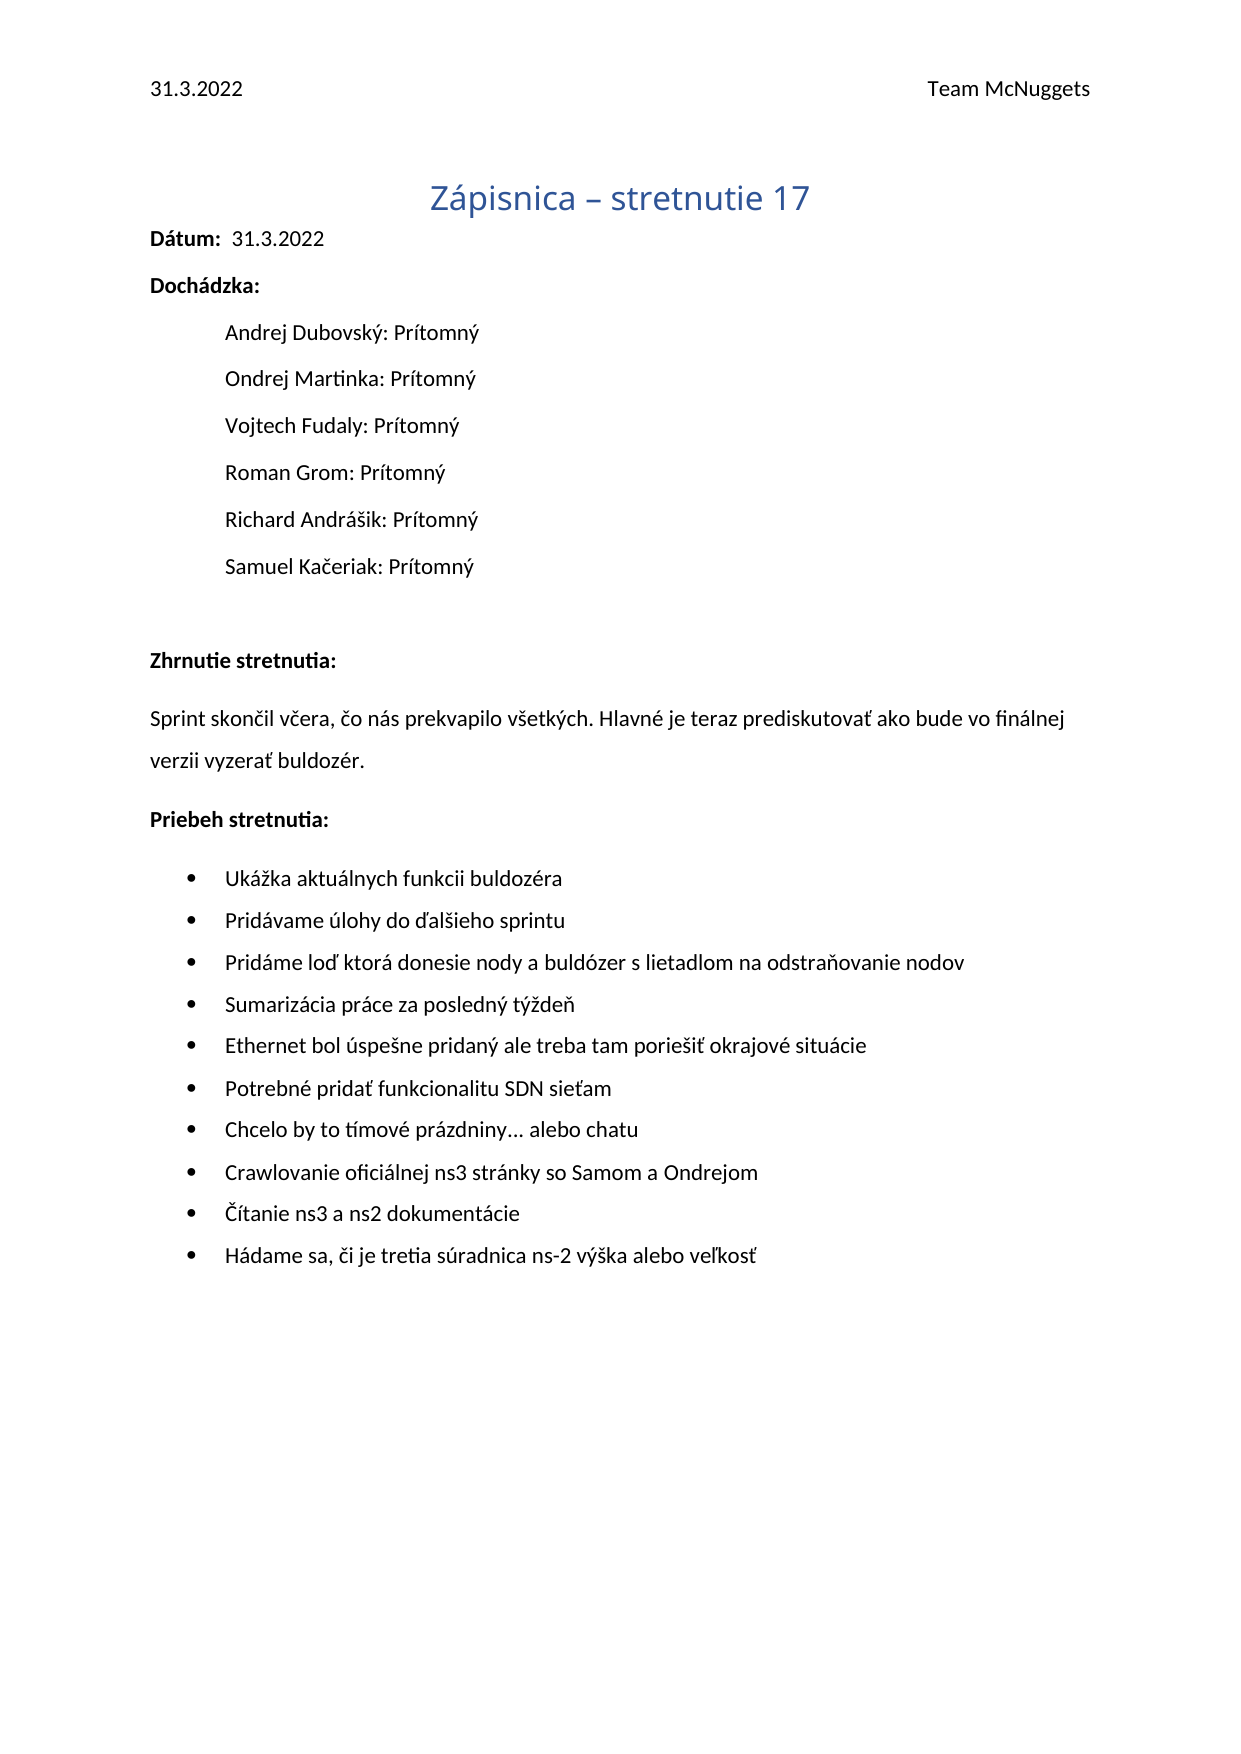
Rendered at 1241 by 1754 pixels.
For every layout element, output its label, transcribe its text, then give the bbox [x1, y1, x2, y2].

list Crawlovanie oficiálnej ns3 stránky so Samom a Ondrejom [187, 1158, 1090, 1186]
list Chcelo by to tímové prázdniny... alebo chatu [187, 1116, 1090, 1144]
list Pridáme loď ktorá donesie nody a buldózer s lietadlom na odstraňovanie nodov [187, 948, 1090, 976]
text Ondrej Martinka: Prítomný [225, 364, 1090, 393]
list Ethernet bol úspešne pridaný ale treba tam poriešiť okrajové situácie [187, 1032, 1090, 1060]
text Vojtech Fudaly: Prítomný [225, 411, 1090, 439]
text Priebeh stretnutia: [150, 805, 1090, 833]
text Sprint skončil včera, čo nás prekvapilo všetkých. Hlavné je teraz prediskutovať ako bude vo finálnej verzii vyzerať buldozér. [150, 704, 1090, 774]
text Richard Andrášik: Prítomný [225, 505, 1090, 533]
text Roman Grom: Prítomný [225, 458, 1090, 486]
text Dátum: 31.3.2022 [150, 224, 1090, 252]
subtitle Zápisnica – stretnutie 17 [150, 175, 1090, 220]
list Hádame sa, či je tretia súradnica ns-2 výška alebo veľkosť [187, 1242, 1090, 1269]
list Čítanie ns3 a ns2 dokumentácie [187, 1199, 1090, 1228]
text Zhrnutie stretnutia: [150, 646, 1090, 674]
text Samuel Kačeriak: Prítomný [225, 552, 1090, 580]
list Potrebné pridať funkcionalitu SDN sieťam [187, 1074, 1090, 1102]
text Dochádzka: [150, 271, 1090, 299]
text Andrej Dubovský: Prítomný [225, 318, 1090, 346]
list Ukážka aktuálnych funkcii buldozéra [187, 864, 1090, 892]
list Pridávame úlohy do ďalšieho sprintu [187, 906, 1090, 934]
list Sumarizácia práce za posledný týždeň [187, 990, 1090, 1018]
